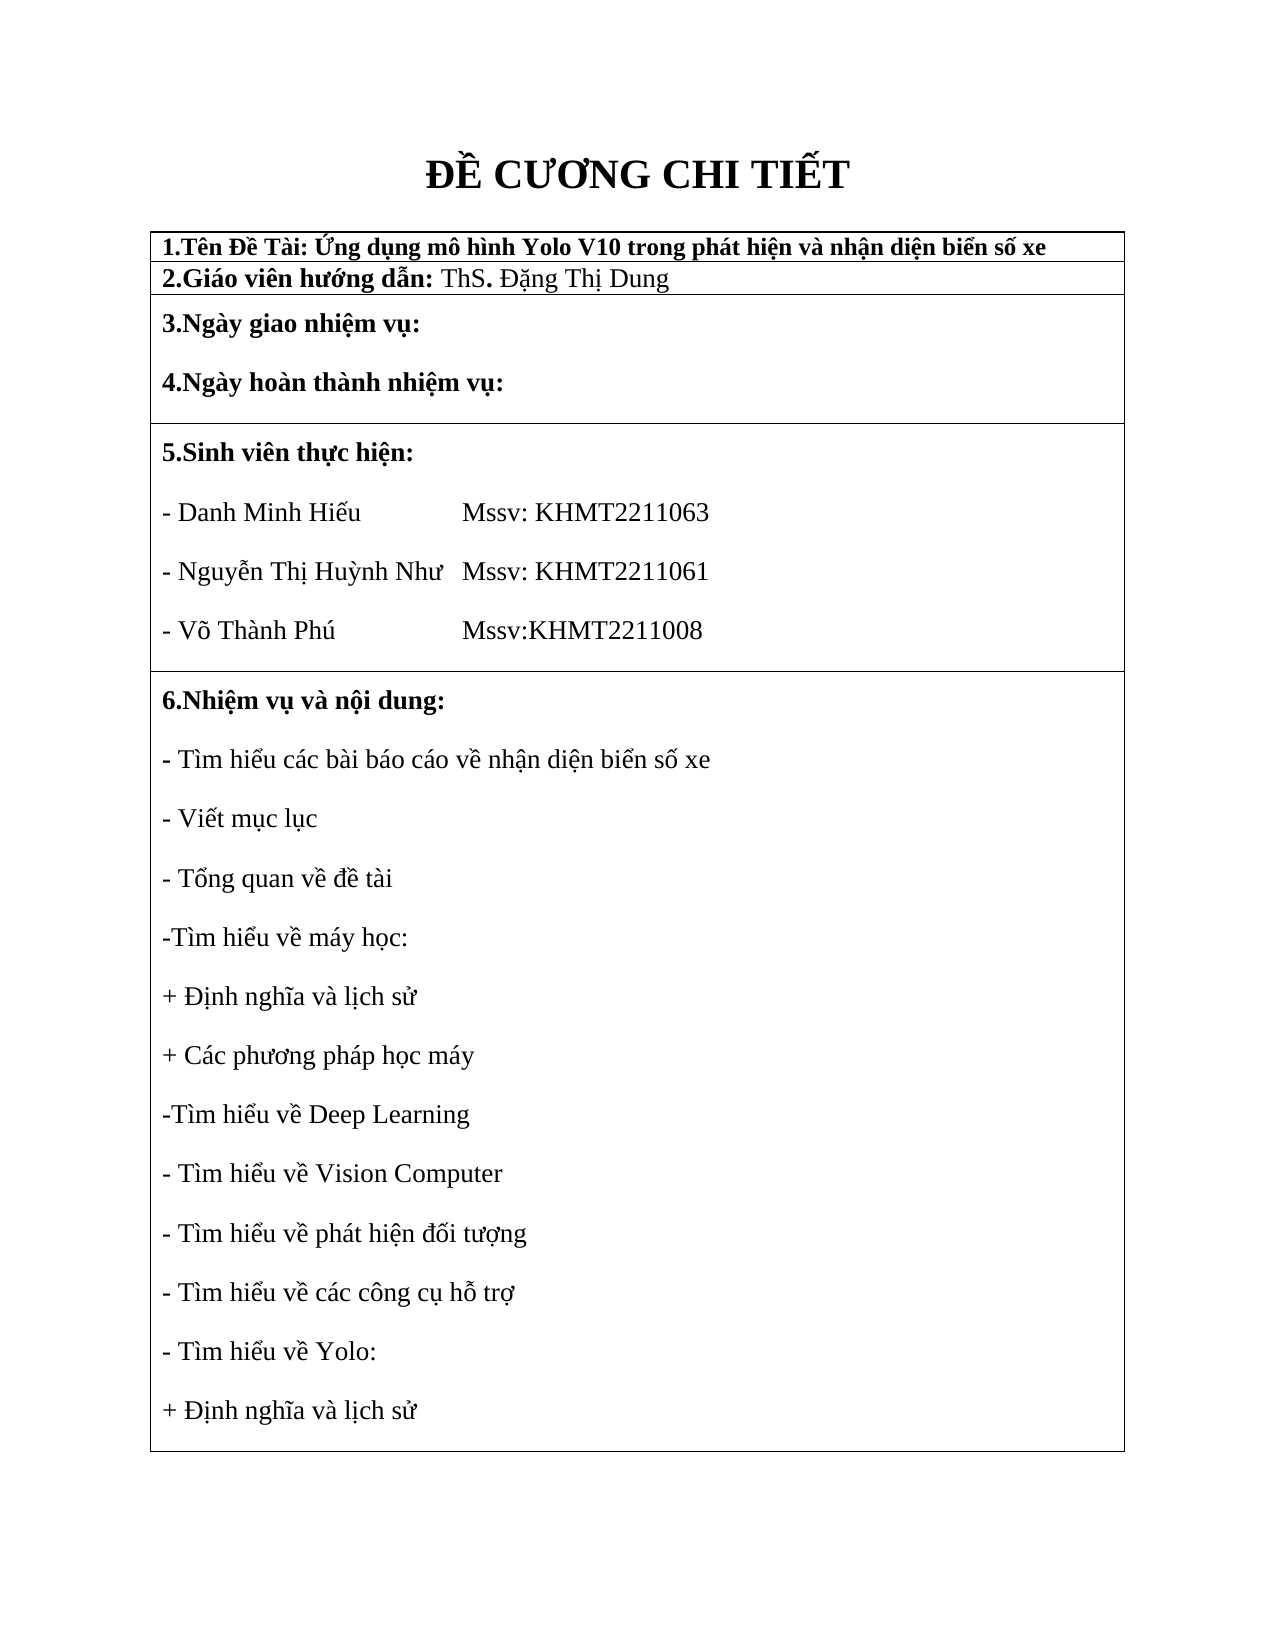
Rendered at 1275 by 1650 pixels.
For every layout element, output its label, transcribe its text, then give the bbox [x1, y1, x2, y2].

table_cell 2.Giáo viên hướng dẫn: ThS. Đặng Thị Dung [151, 262, 1124, 293]
text ĐỀ CƯƠNG CHI TIẾT [150, 150, 1125, 198]
table_header 1.Tên Đề Tài: Ứng dụng mô hình Yolo V10 trong phát hiện và nhận diện biển số xe [151, 233, 1124, 261]
table_cell 5.Sinh viên thực hiện: - Danh Minh Hiếu Mssv: KHMT2211063 - Nguyễn Thị Huỳnh Như Mssv: KHMT2211061 - Võ Thành Phú Mssv:KHMT2211008 [151, 424, 1124, 671]
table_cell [151, 672, 1124, 1451]
table_cell 3.Ngày giao nhiệm vụ: 4.Ngày hoàn thành nhiệm vụ: [151, 295, 1124, 423]
